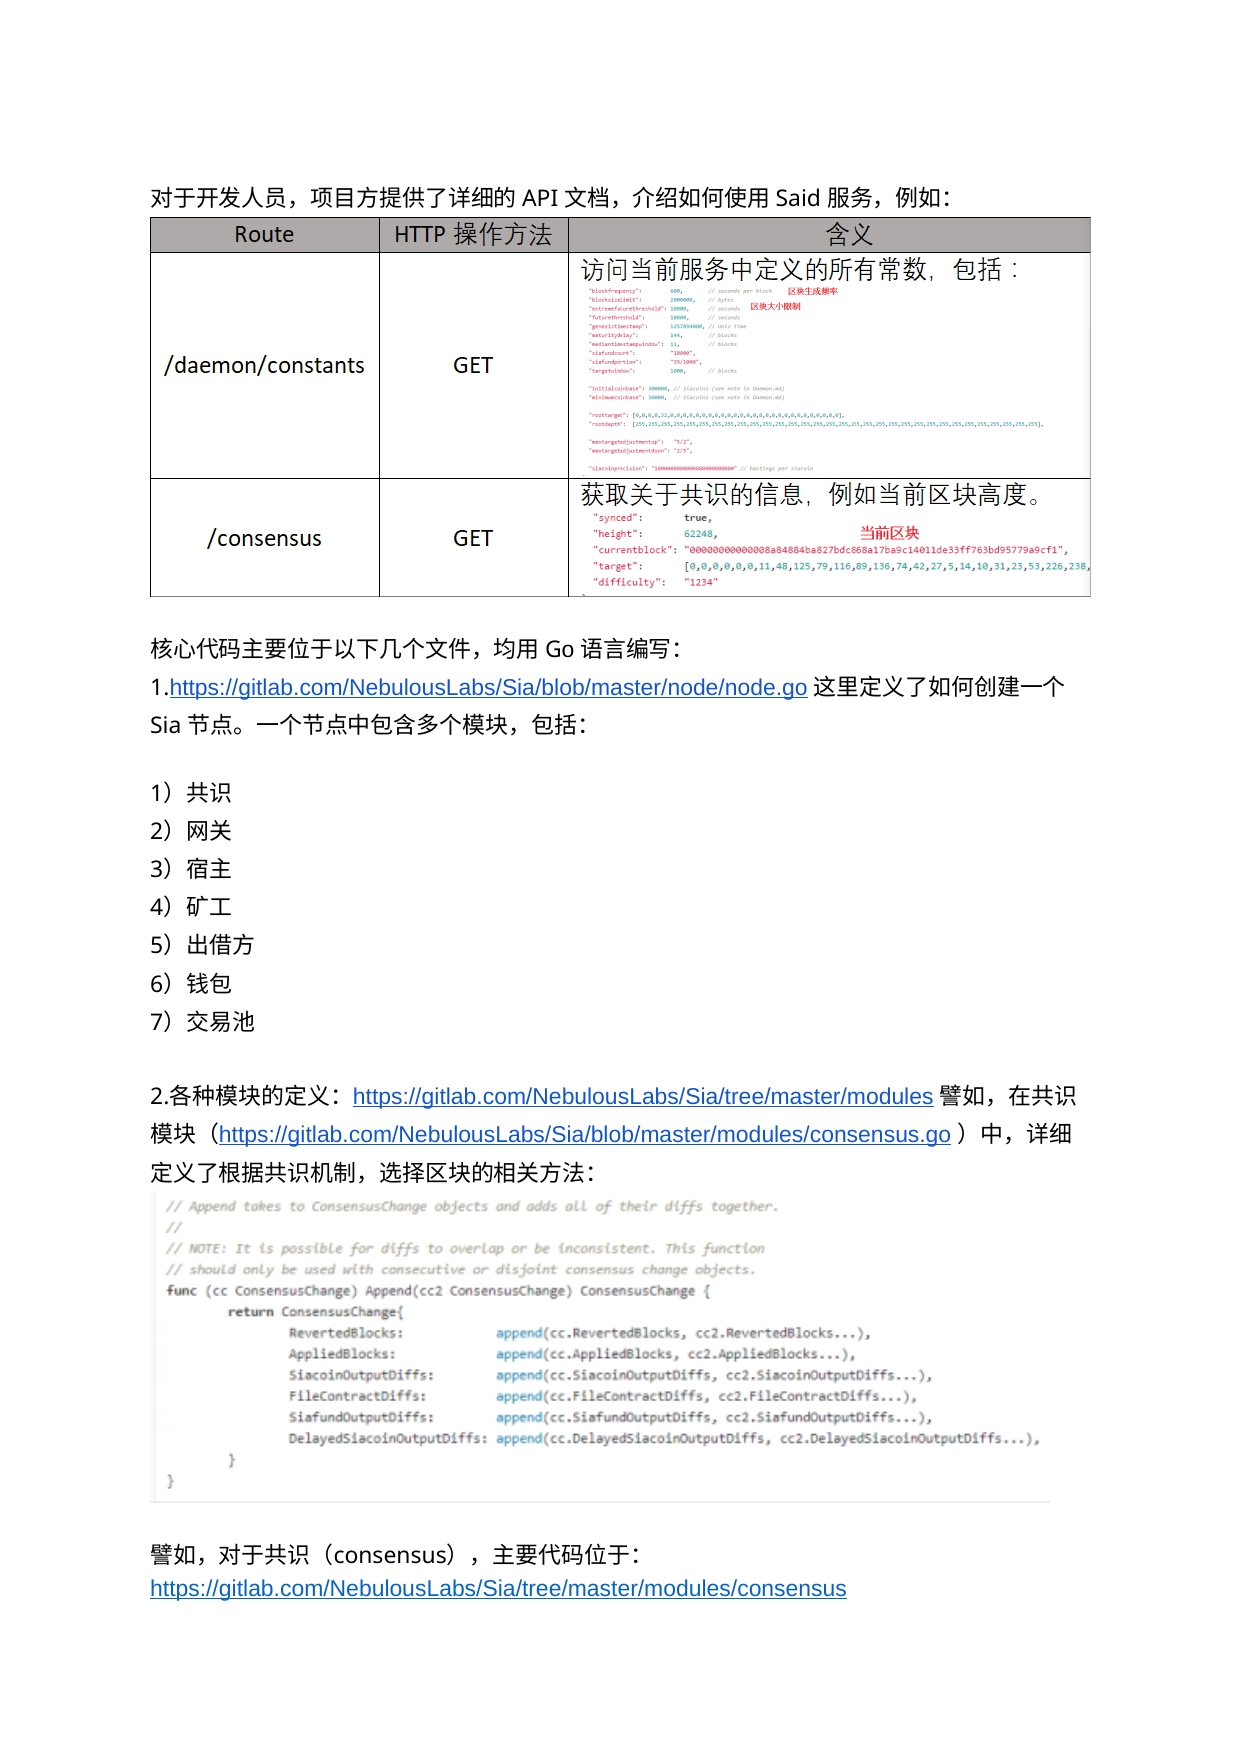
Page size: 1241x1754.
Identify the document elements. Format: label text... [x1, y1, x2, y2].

text 核心代码主要位于以下几个文件，均用 Go 语言编写： 1.https://gitlab.com/NebulousLabs/Sia/blob/master/node/node.go 这里定义了如何创建一个 Sia 节点。一个节点中包含多个模块，包括： [150, 631, 1090, 771]
picture [150, 217, 1091, 597]
text https://gitlab.com/NebulousLabs/Sia/tree/master/modules/consensus [150, 1575, 1090, 1601]
text 譬如，对于共识（consensus），主要代码位于： [150, 1537, 1090, 1570]
picture [150, 1191, 1050, 1503]
text 对于开发人员，项目方提供了详细的 API 文档，介绍如何使用 Said 服务，例如： [150, 180, 1090, 217]
